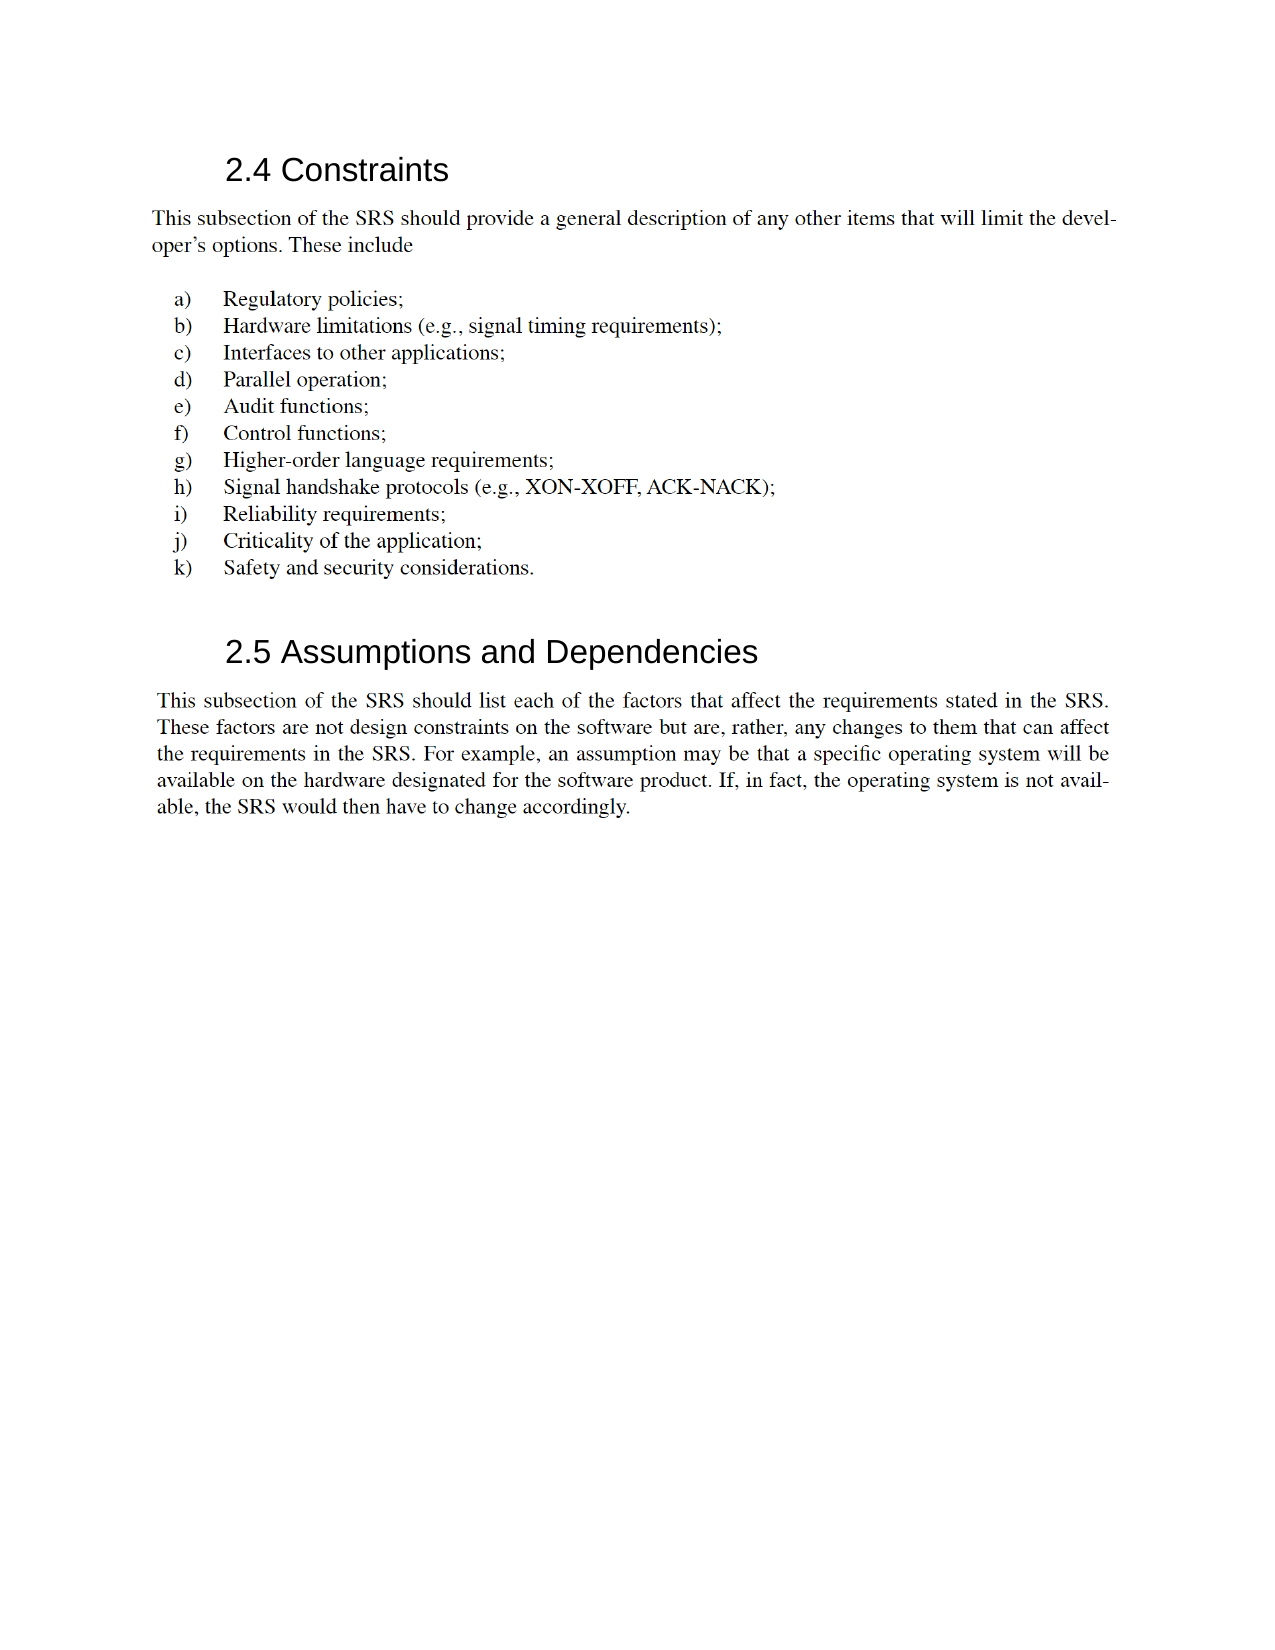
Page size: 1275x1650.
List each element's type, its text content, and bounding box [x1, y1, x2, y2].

subtitle 2.5 Assumptions and Dependencies [225, 632, 1125, 670]
picture [150, 682, 1125, 833]
subtitle 2.4 Constraints [225, 150, 1125, 188]
picture [150, 201, 1125, 591]
